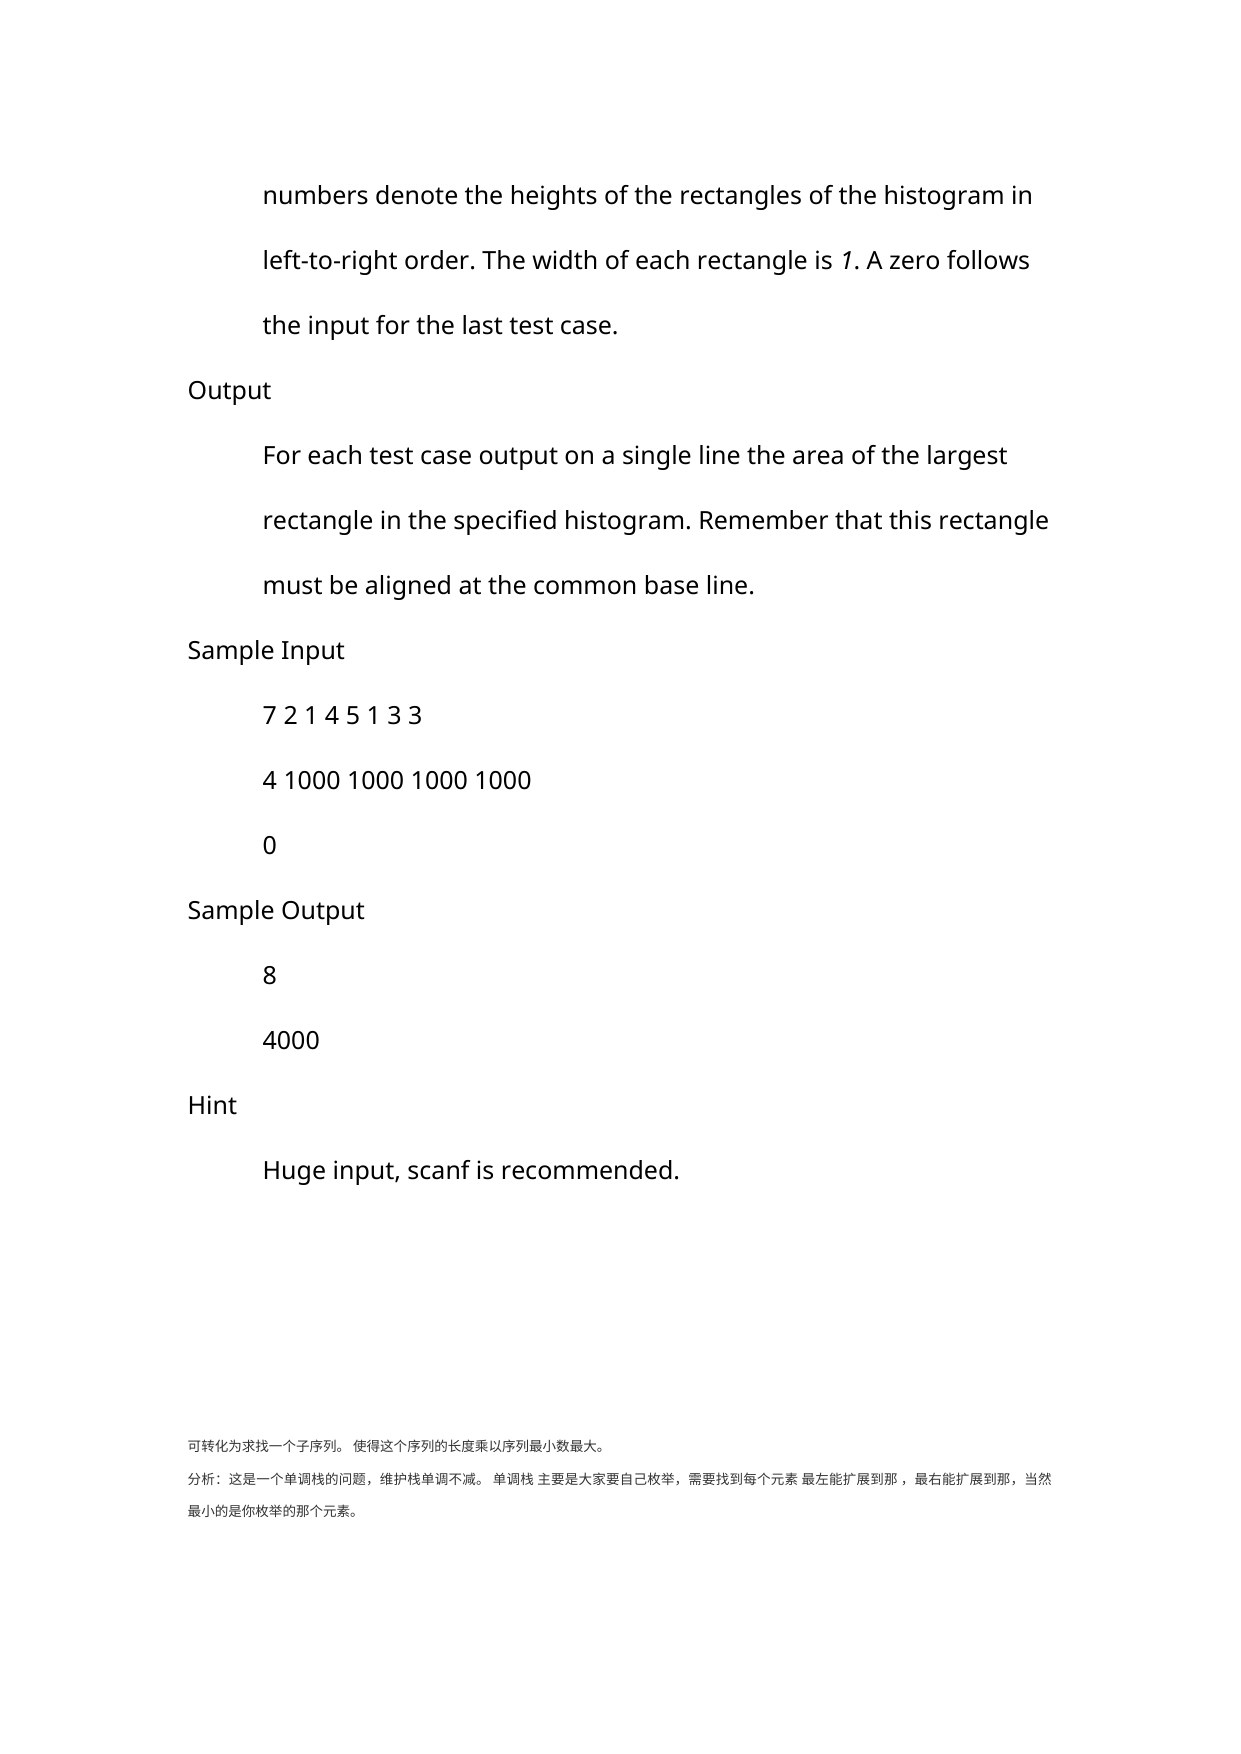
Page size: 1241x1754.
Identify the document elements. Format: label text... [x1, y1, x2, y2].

text 可转化为求找一个子序列。 使得这个序列的长度乘以序列最小数最大。 分析：这是一个单调栈的问题，维护栈单调不减。 单调栈 主要是大家要自己枚举，需要找到每个元素 最左能扩展到那 ，最右能扩展到那，当然最小的是你枚举的那个元素。 [187, 1429, 1053, 1527]
text Sample Input [187, 617, 1053, 682]
text Sample Output [187, 877, 1053, 942]
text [262, 162, 1053, 357]
text Hint [187, 1072, 1053, 1137]
text For each test case output on a single line the area of the largest rectangle in the specified histogram. Remember that this rectangle must be aligned at the common base line. [262, 422, 1053, 617]
text 8 [262, 942, 1053, 1007]
text Output [187, 357, 1053, 422]
text 4 1000 1000 1000 1000 [262, 747, 1053, 812]
text 4000 [262, 1007, 1053, 1072]
text Huge input, scanf is recommended. [262, 1137, 1053, 1202]
text 7 2 1 4 5 1 3 3 [262, 682, 1053, 747]
text 0 [262, 812, 1053, 877]
